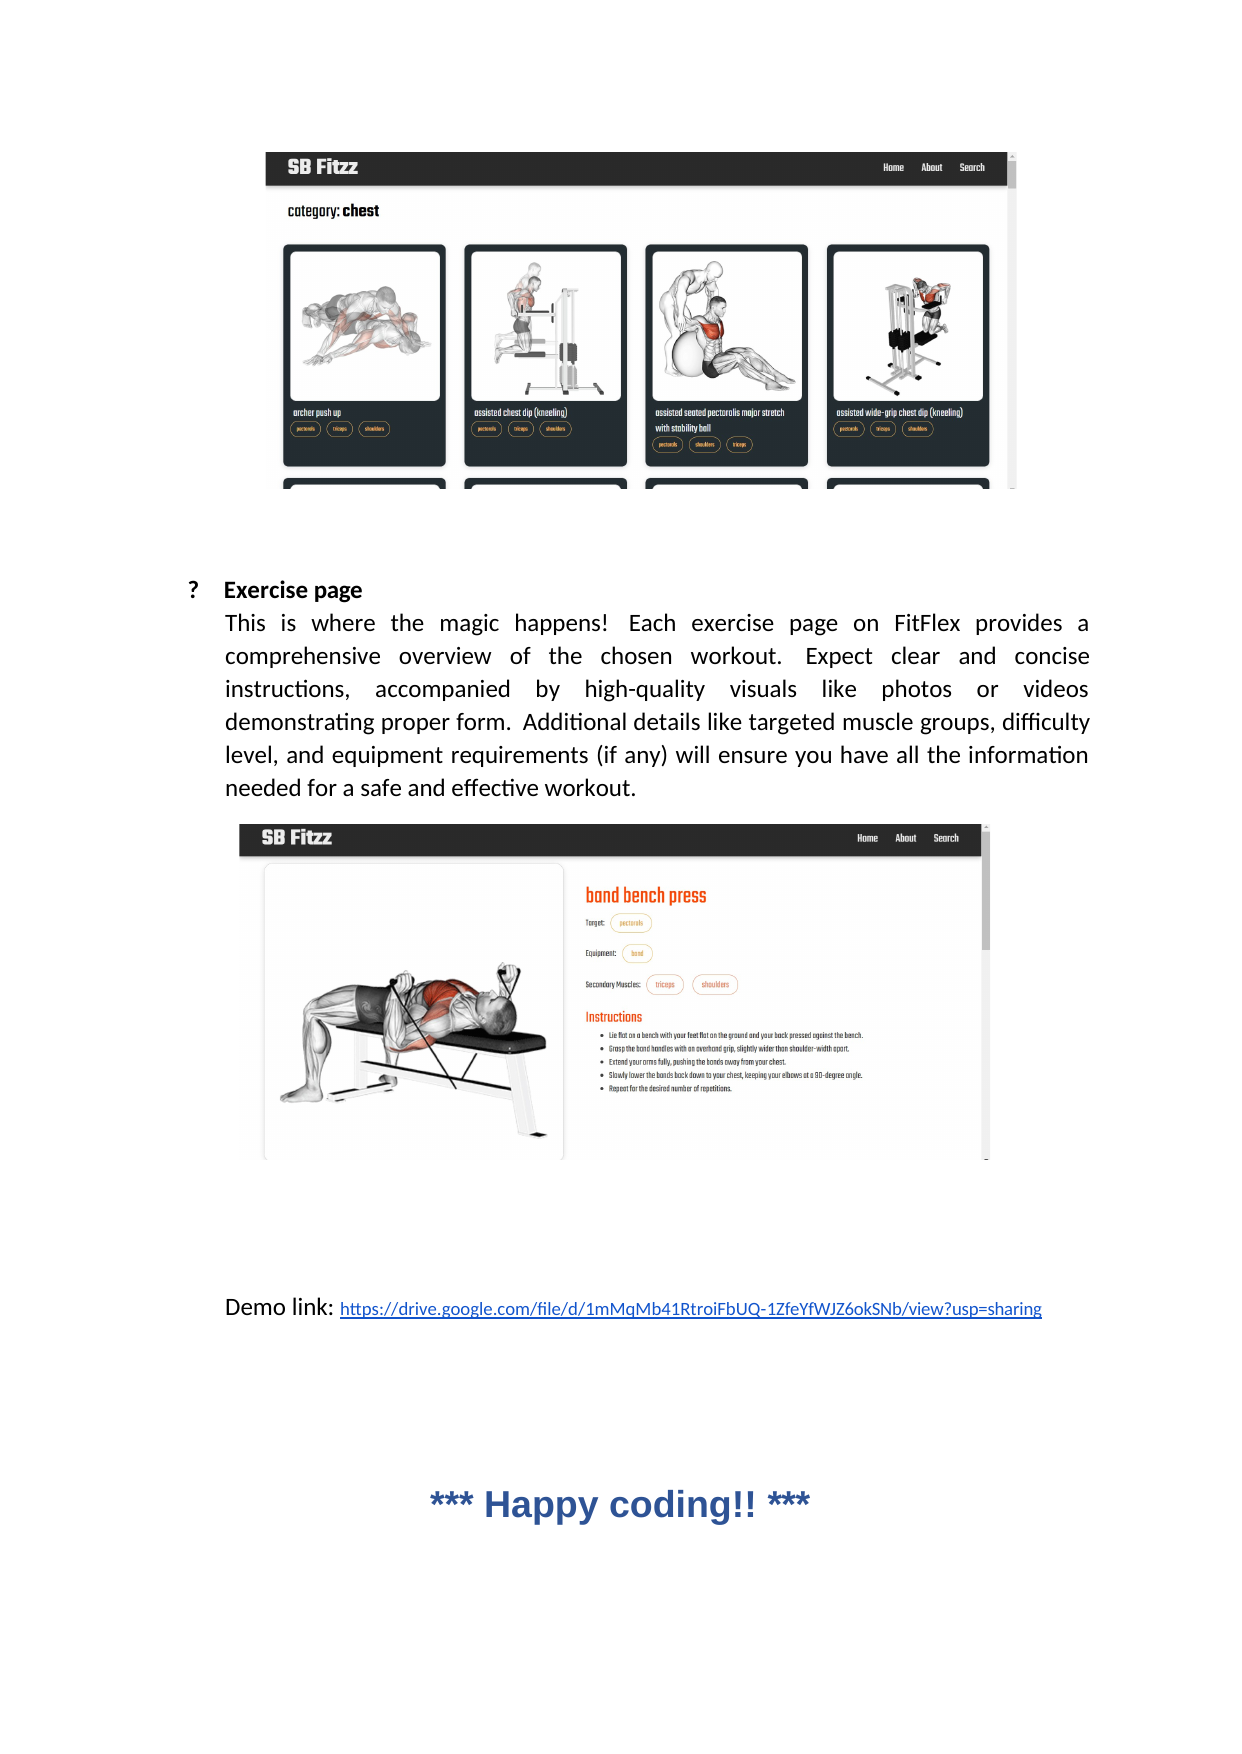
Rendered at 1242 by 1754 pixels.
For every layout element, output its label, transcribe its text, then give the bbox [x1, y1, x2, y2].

text *** Happy coding!! *** [148, 1482, 1093, 1525]
text This is where the magic happens! Each exercise page on FitFlex provides a comprehensive overview of the chosen workout. Expect clear and concise instructions, accompanied by high-quality visuals like photos or videos demonstrating proper form. Additional details like targeted muscle groups, difficulty level, and equipment requirements (if any) will ensure you have all the information needed for a safe and effective workout. [225, 607, 1090, 802]
picture [265, 152, 1017, 489]
subtitle ? Exercise page [187, 574, 1094, 605]
picture [239, 824, 991, 1160]
text Demo link: https://drive.google.com/file/d/1mMqMb41RtroiFbUQ-1ZfeYfWJZ6okSNb/view?usp=sharing [225, 1291, 1094, 1322]
